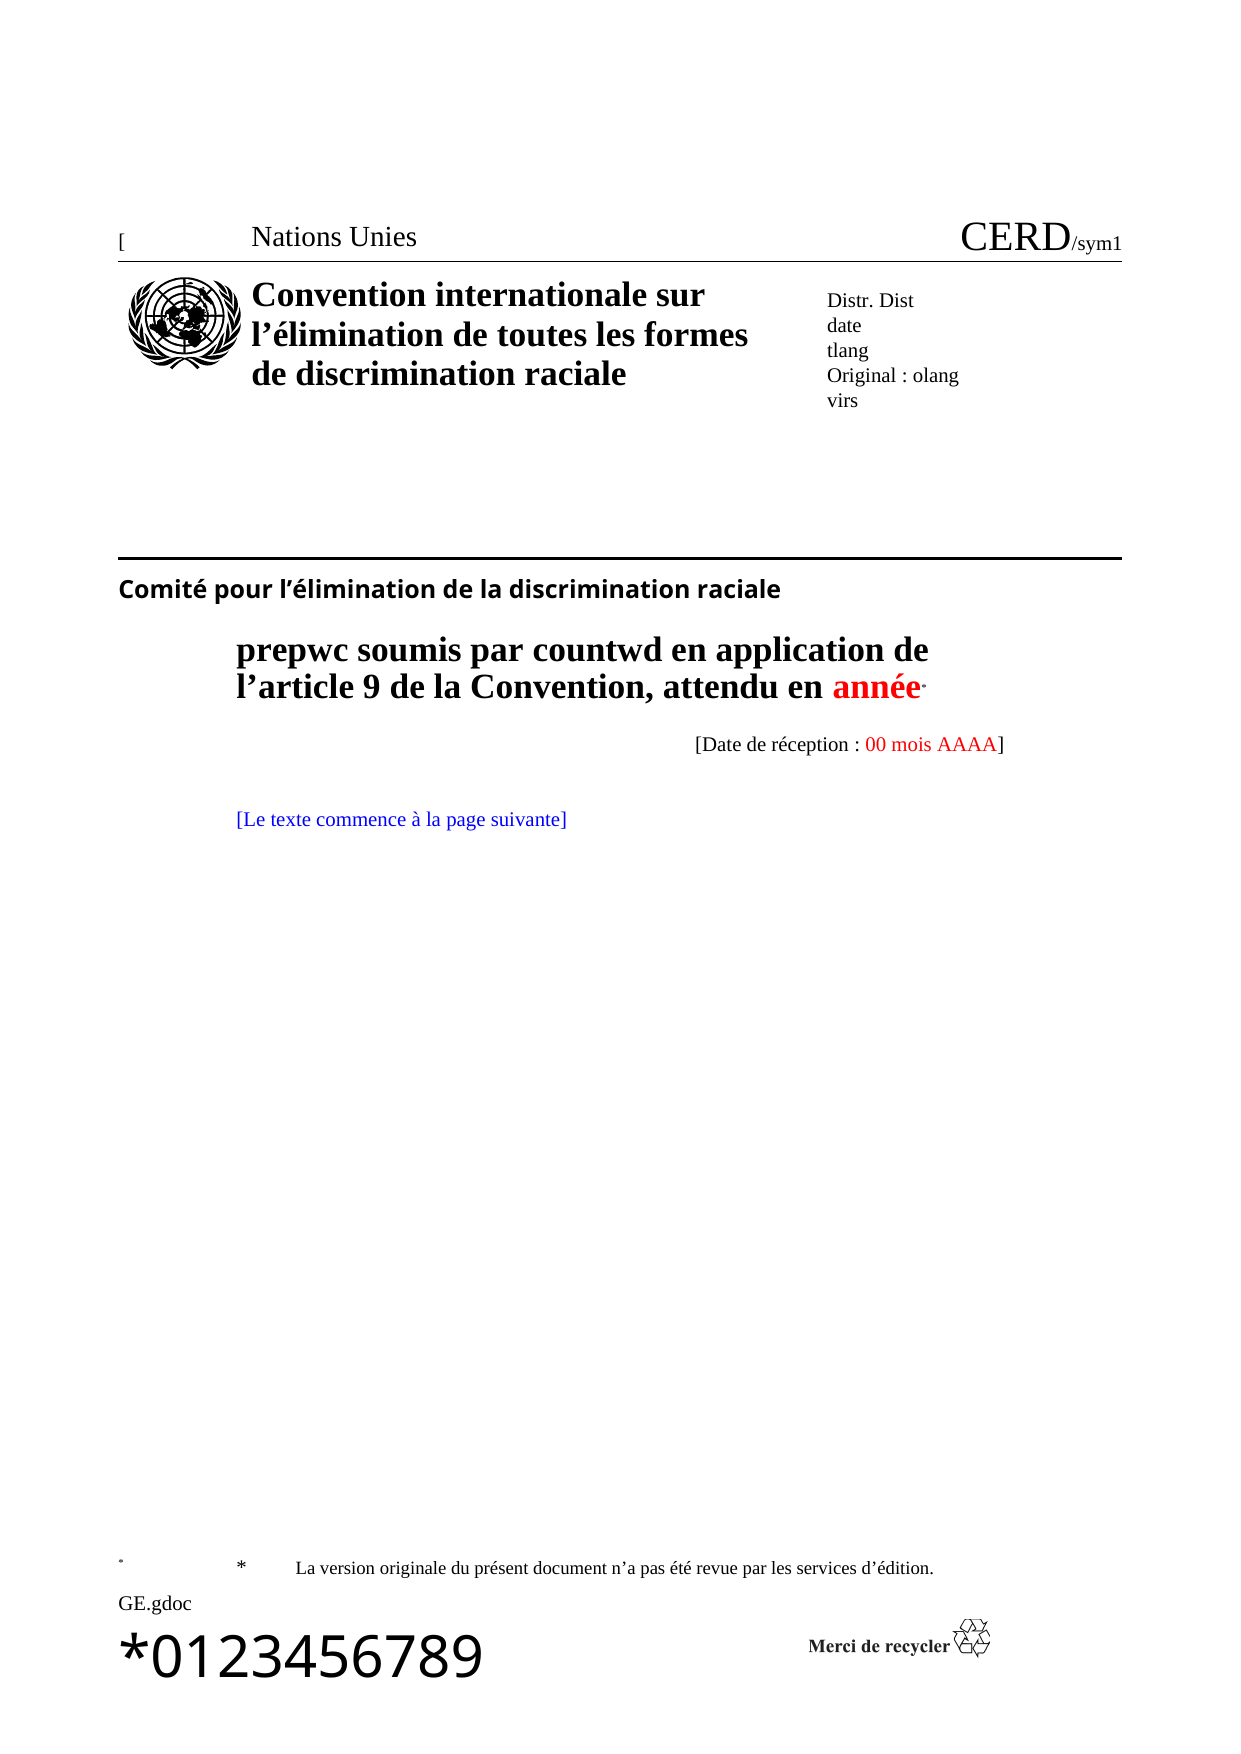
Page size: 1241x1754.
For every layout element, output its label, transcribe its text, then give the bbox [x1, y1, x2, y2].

table_cell [118, 262, 251, 557]
text Comité pour l’élimination de la discrimination raciale [118, 572, 1122, 606]
text [Le texte commence à la page suivante] [236, 806, 1004, 831]
table_header CERD/ [487, 173, 1122, 261]
table_cell Convention internationale sur l’élimination de toutes les formes de discrimination raciale [251, 262, 827, 557]
text [Date de réception : 00 mois AAAA] [236, 731, 1004, 756]
table_header Nations Unies [251, 173, 487, 261]
table_cell Distr. Original : [827, 262, 1122, 557]
table_header [ [118, 173, 251, 261]
text soumis par en application de l’article 9 de la Convention, attendu en année* [118, 631, 1004, 706]
picture [808, 1619, 990, 1658]
